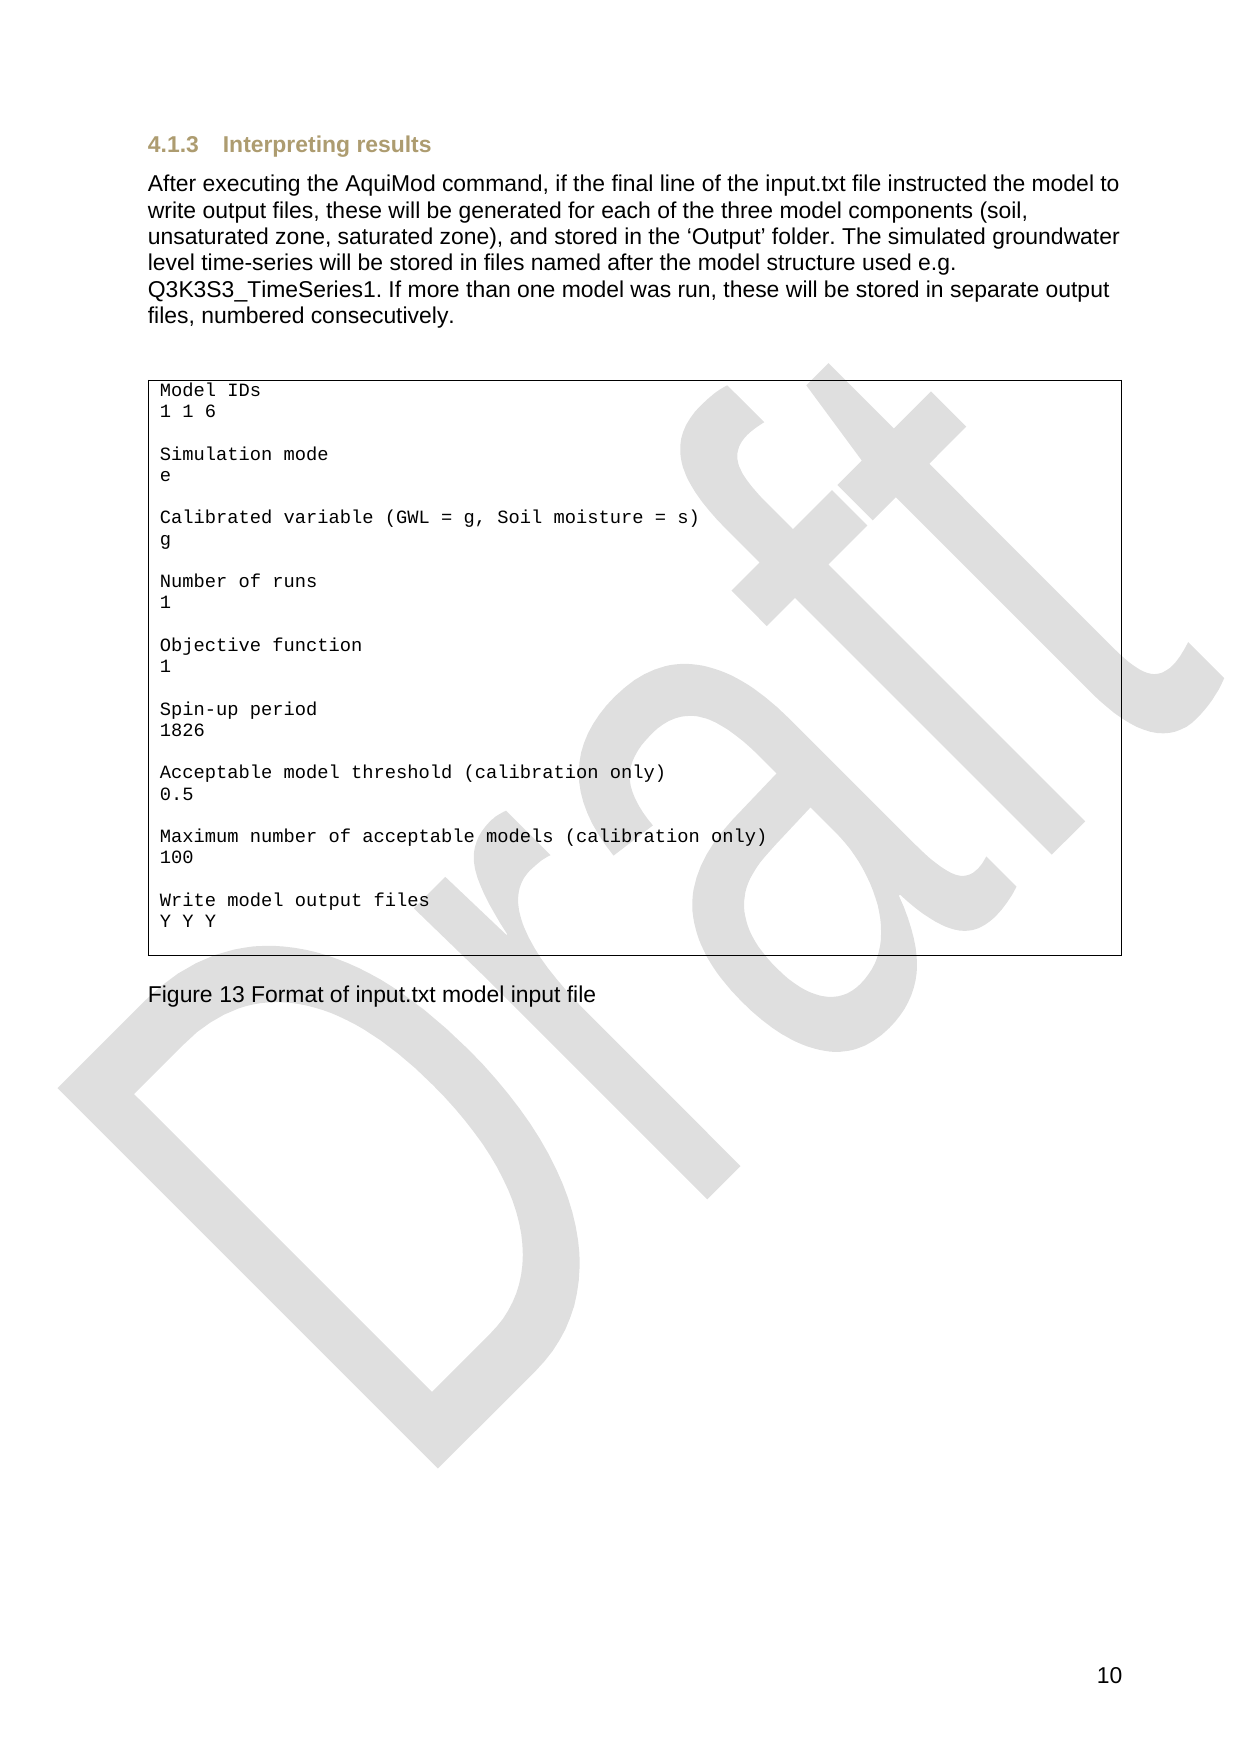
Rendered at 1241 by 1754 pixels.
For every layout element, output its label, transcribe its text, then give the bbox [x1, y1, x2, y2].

text After executing the AquiMod command, if the final line of the input.txt file instructed the model to write output files, these will be generated for each of the three model components (soil, unsaturated zone, saturated zone), and stored in the ‘Output’ folder. The simulated groundwater level time-series will be stored in files named after the model structure used e.g. Q3K3S3_TimeSeries1. If more than one model was run, these will be stored in separate output files, numbered consecutively. [148, 170, 1122, 328]
table_header Model IDs 1 1 6 Simulation mode e Calibrated variable (GWL = g, Soil moisture = s) g Number of runs 1 Objective function 1 Spin-up period 1826 Acceptable model threshold (calibration only) 0.5 Maximum number of acceptable models (calibration only) 100 Write model output files Y Y Y [149, 381, 1121, 954]
subtitle Interpreting results [148, 131, 1122, 158]
